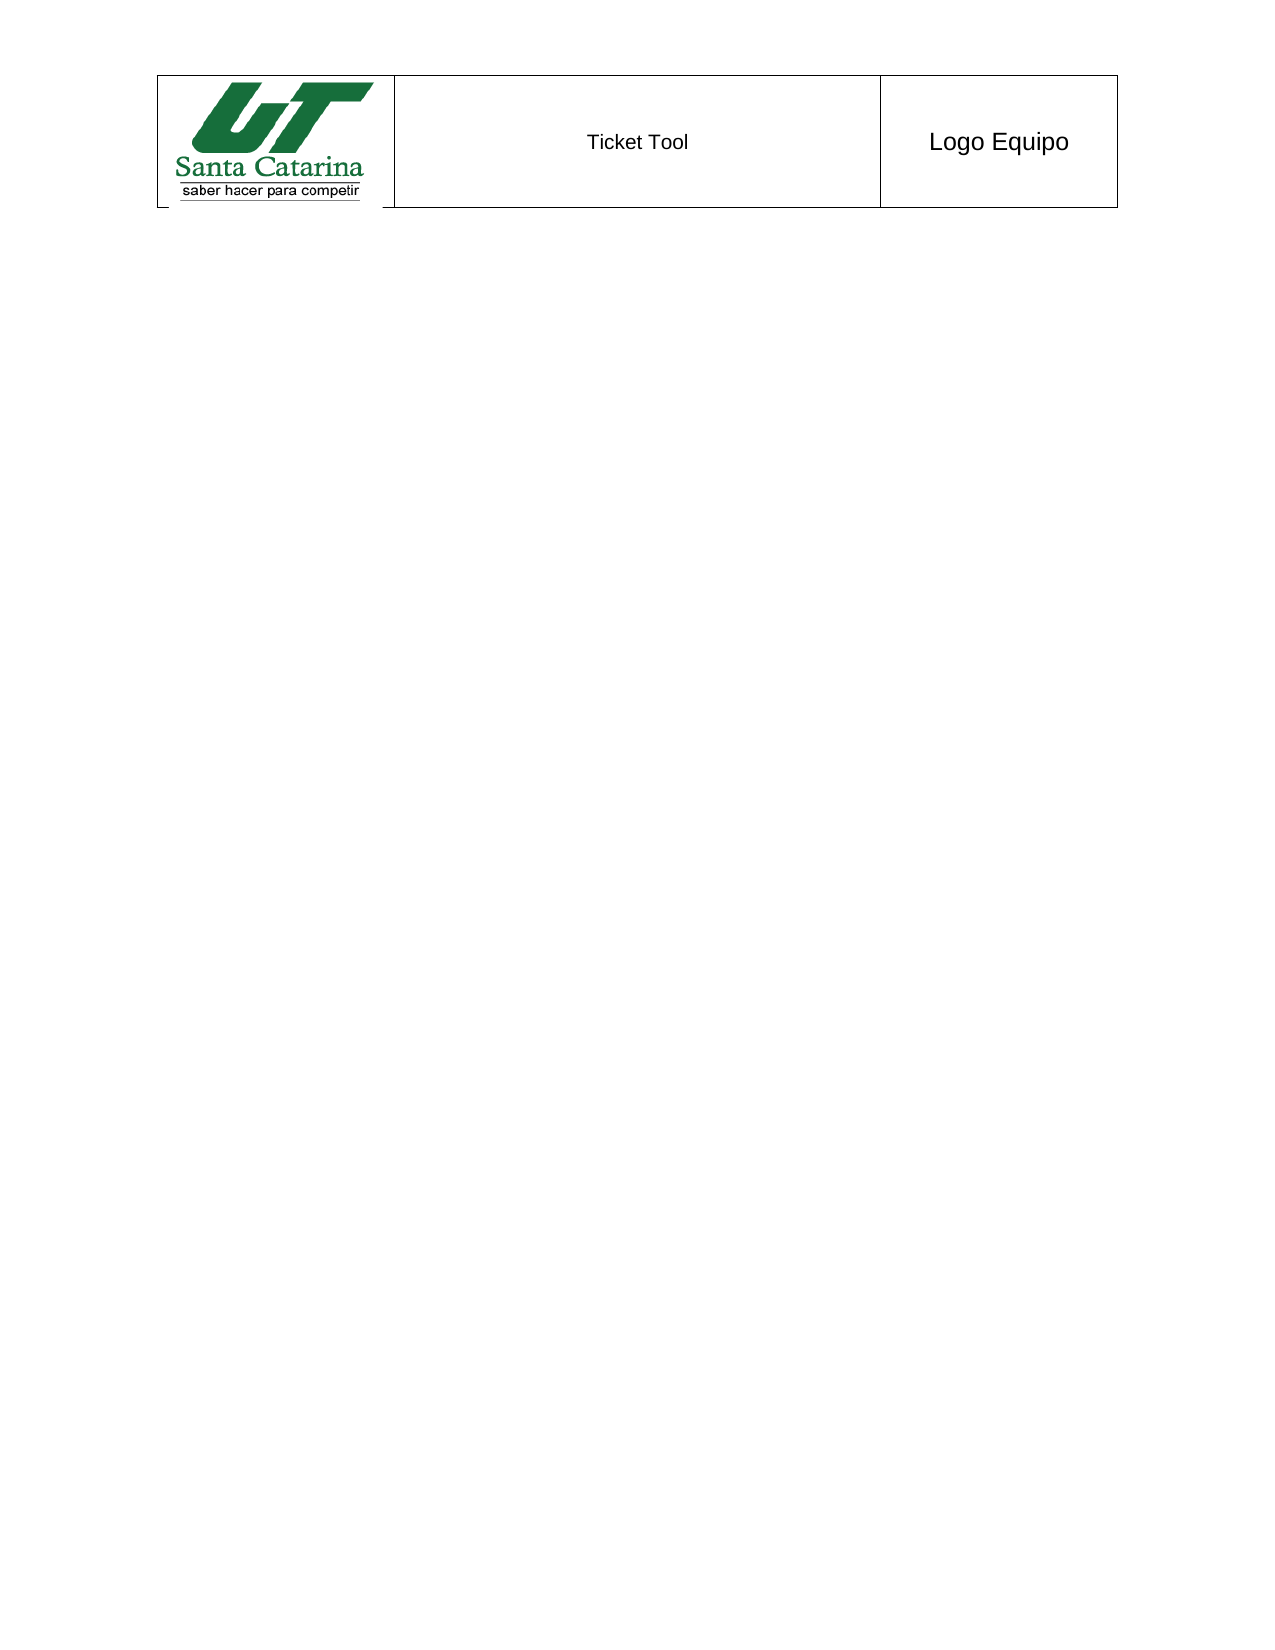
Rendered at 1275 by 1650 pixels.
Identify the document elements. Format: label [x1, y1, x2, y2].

picture [168, 76, 383, 208]
